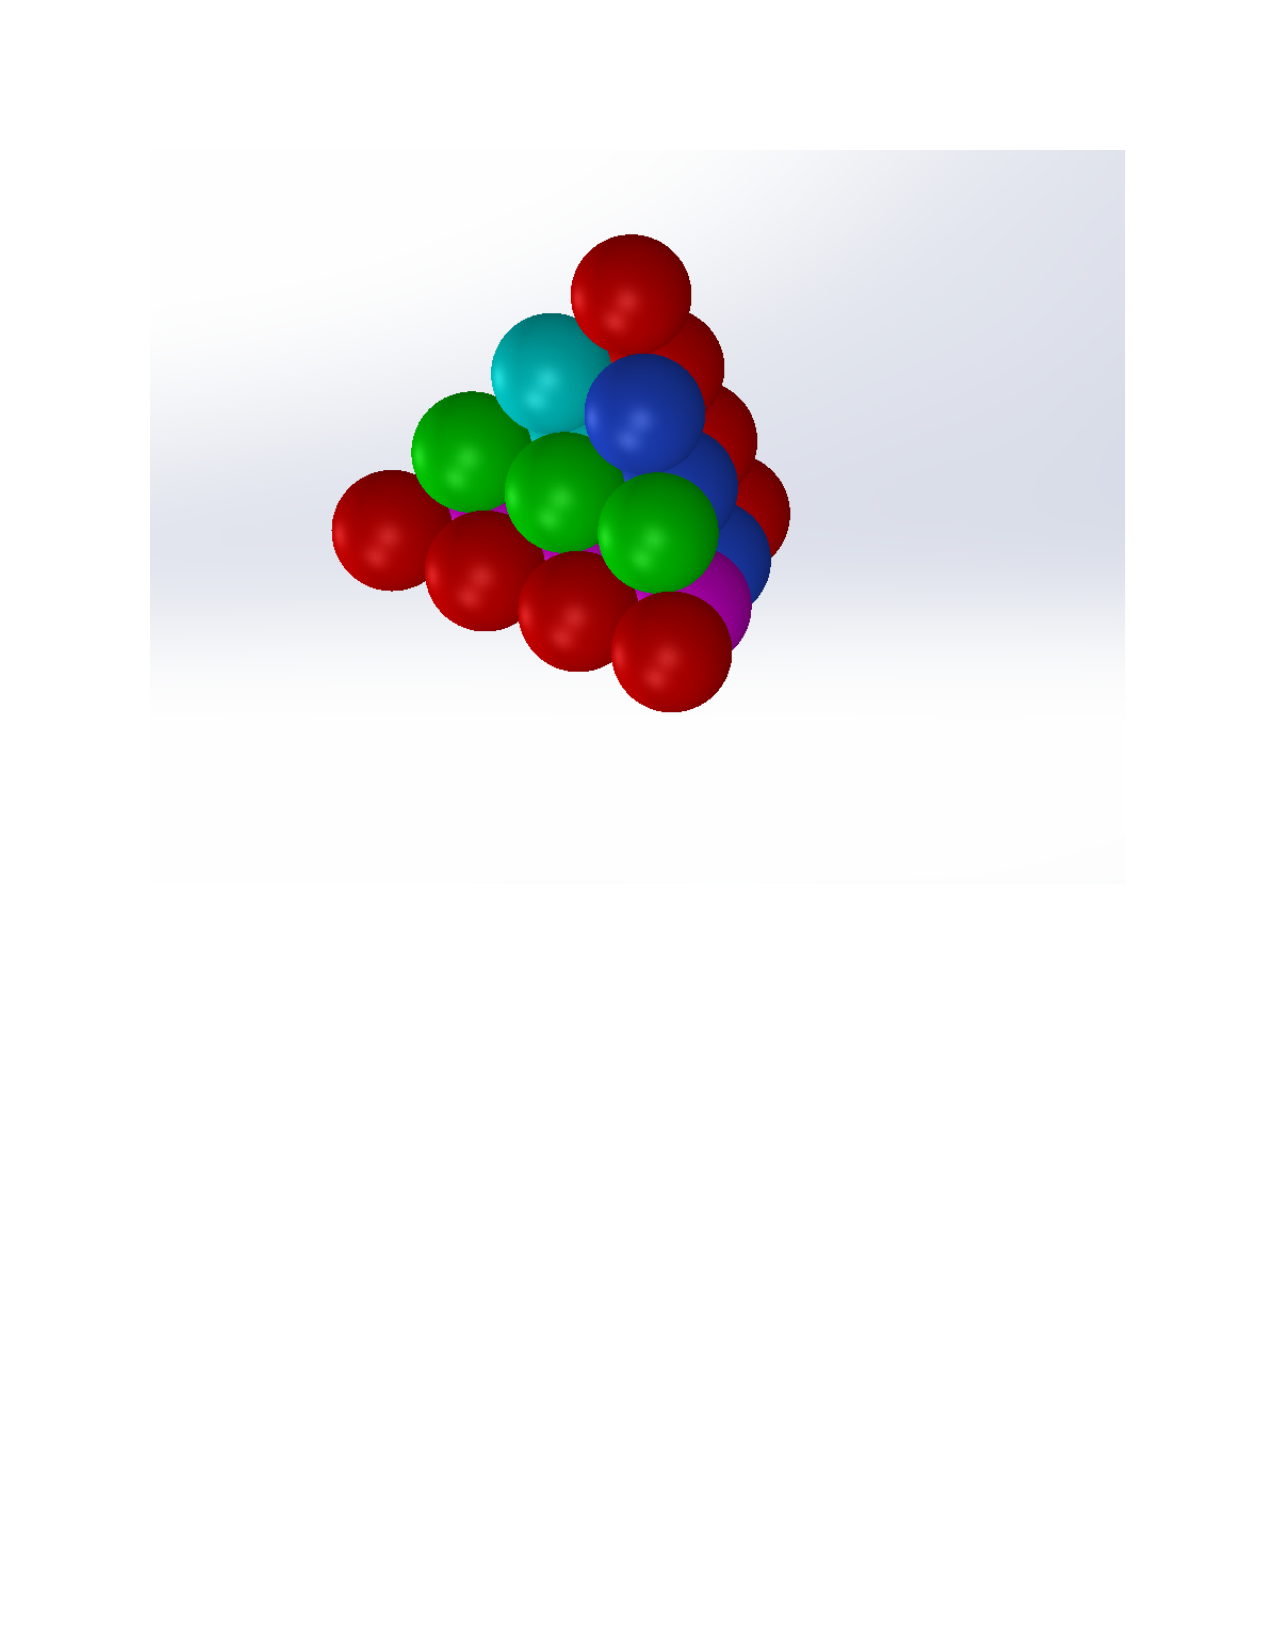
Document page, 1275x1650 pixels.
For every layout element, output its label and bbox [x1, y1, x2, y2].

picture [150, 150, 1125, 884]
